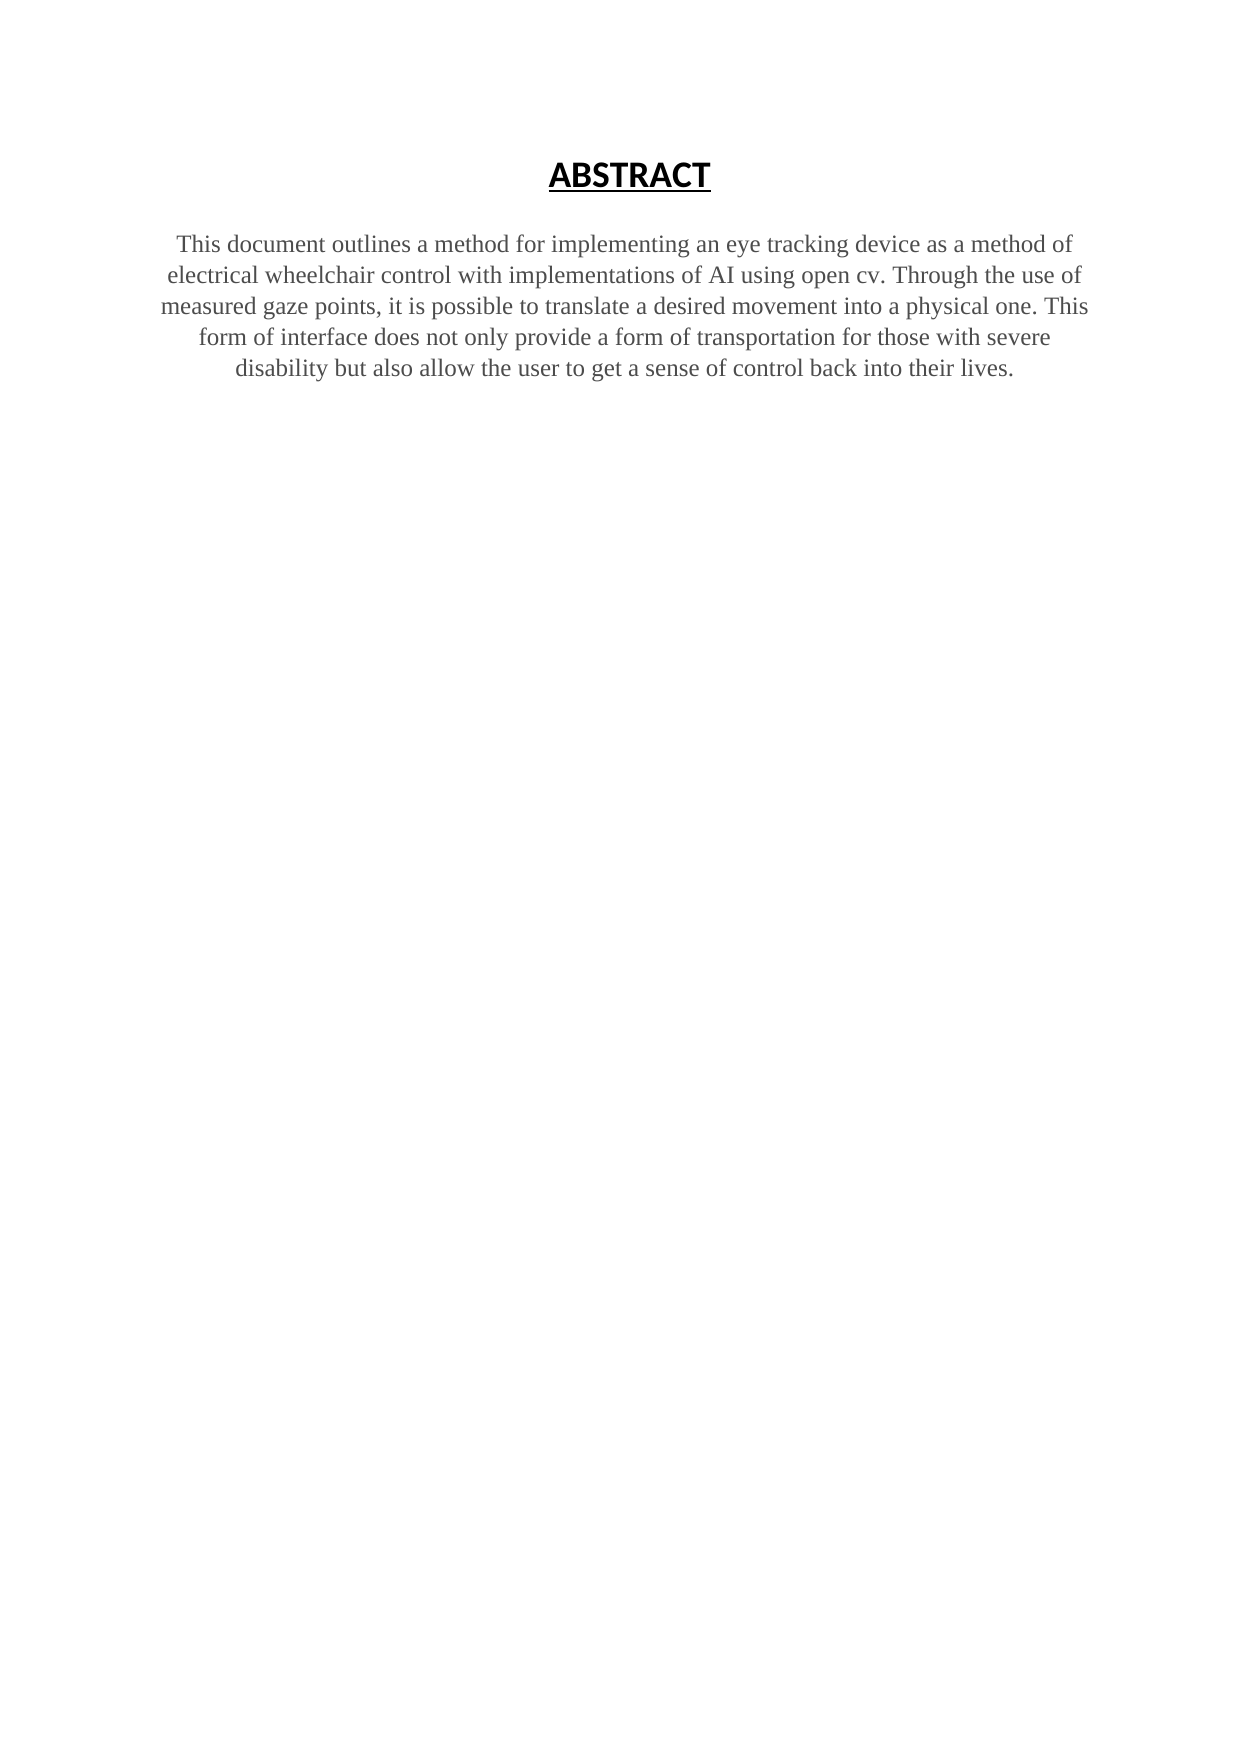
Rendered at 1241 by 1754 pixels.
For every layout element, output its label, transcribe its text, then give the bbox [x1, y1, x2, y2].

text ABSTRACT [150, 151, 1234, 196]
text This document outlines a method for implementing an eye tracking device as a method of electrical wheelchair control with implementations of AI using open cv. Through the use of measured gaze points, it is possible to translate a desired movement into a physical one. This form of interface does not only provide a form of transportation for those with severe disability but also allow the user to get a sense of control back into their lives. [150, 229, 1099, 382]
